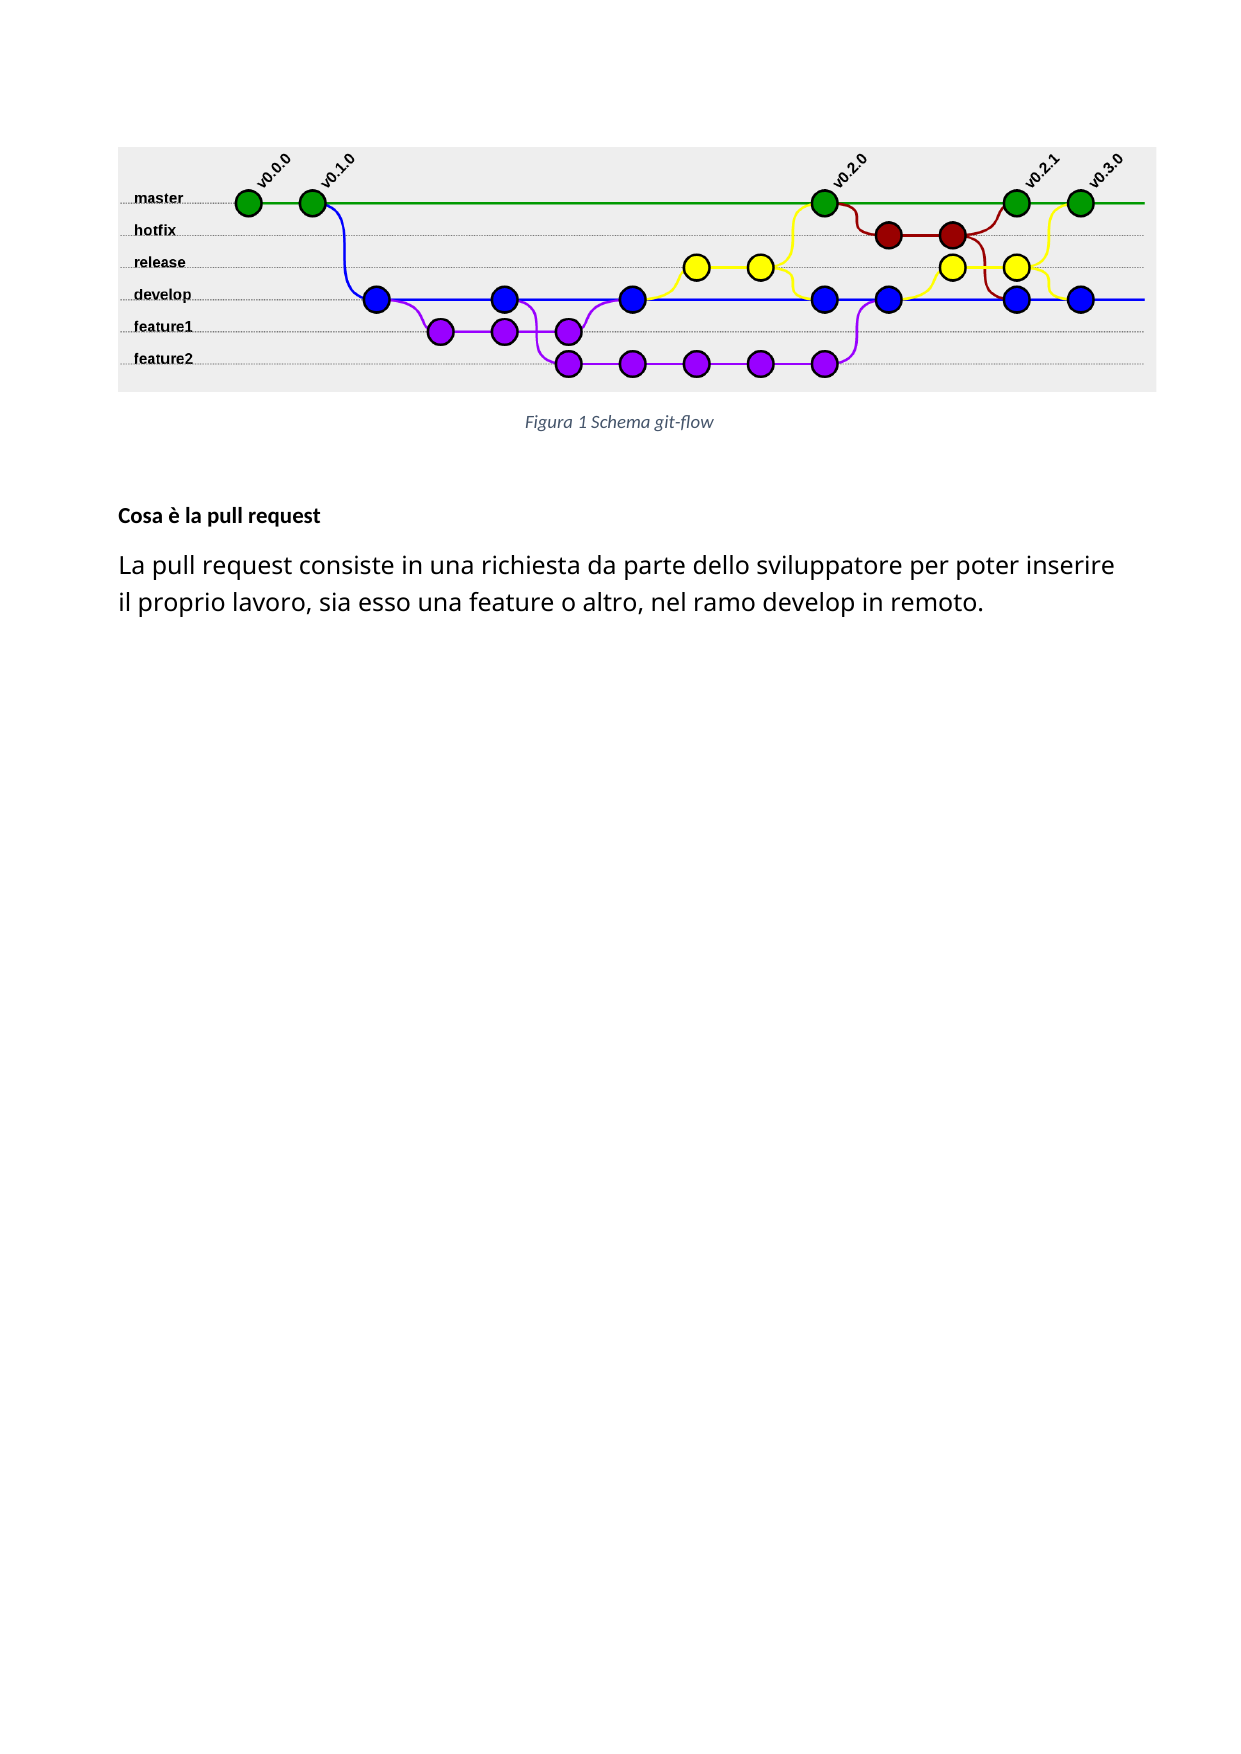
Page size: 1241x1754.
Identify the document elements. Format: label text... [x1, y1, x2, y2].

text Cosa è la pull request [118, 501, 1122, 529]
picture [118, 147, 1157, 392]
text La pull request consiste in una richiesta da parte dello sviluppatore per poter inserire il proprio lavoro, sia esso una feature o altro, nel ramo develop in remoto. [118, 548, 1122, 618]
